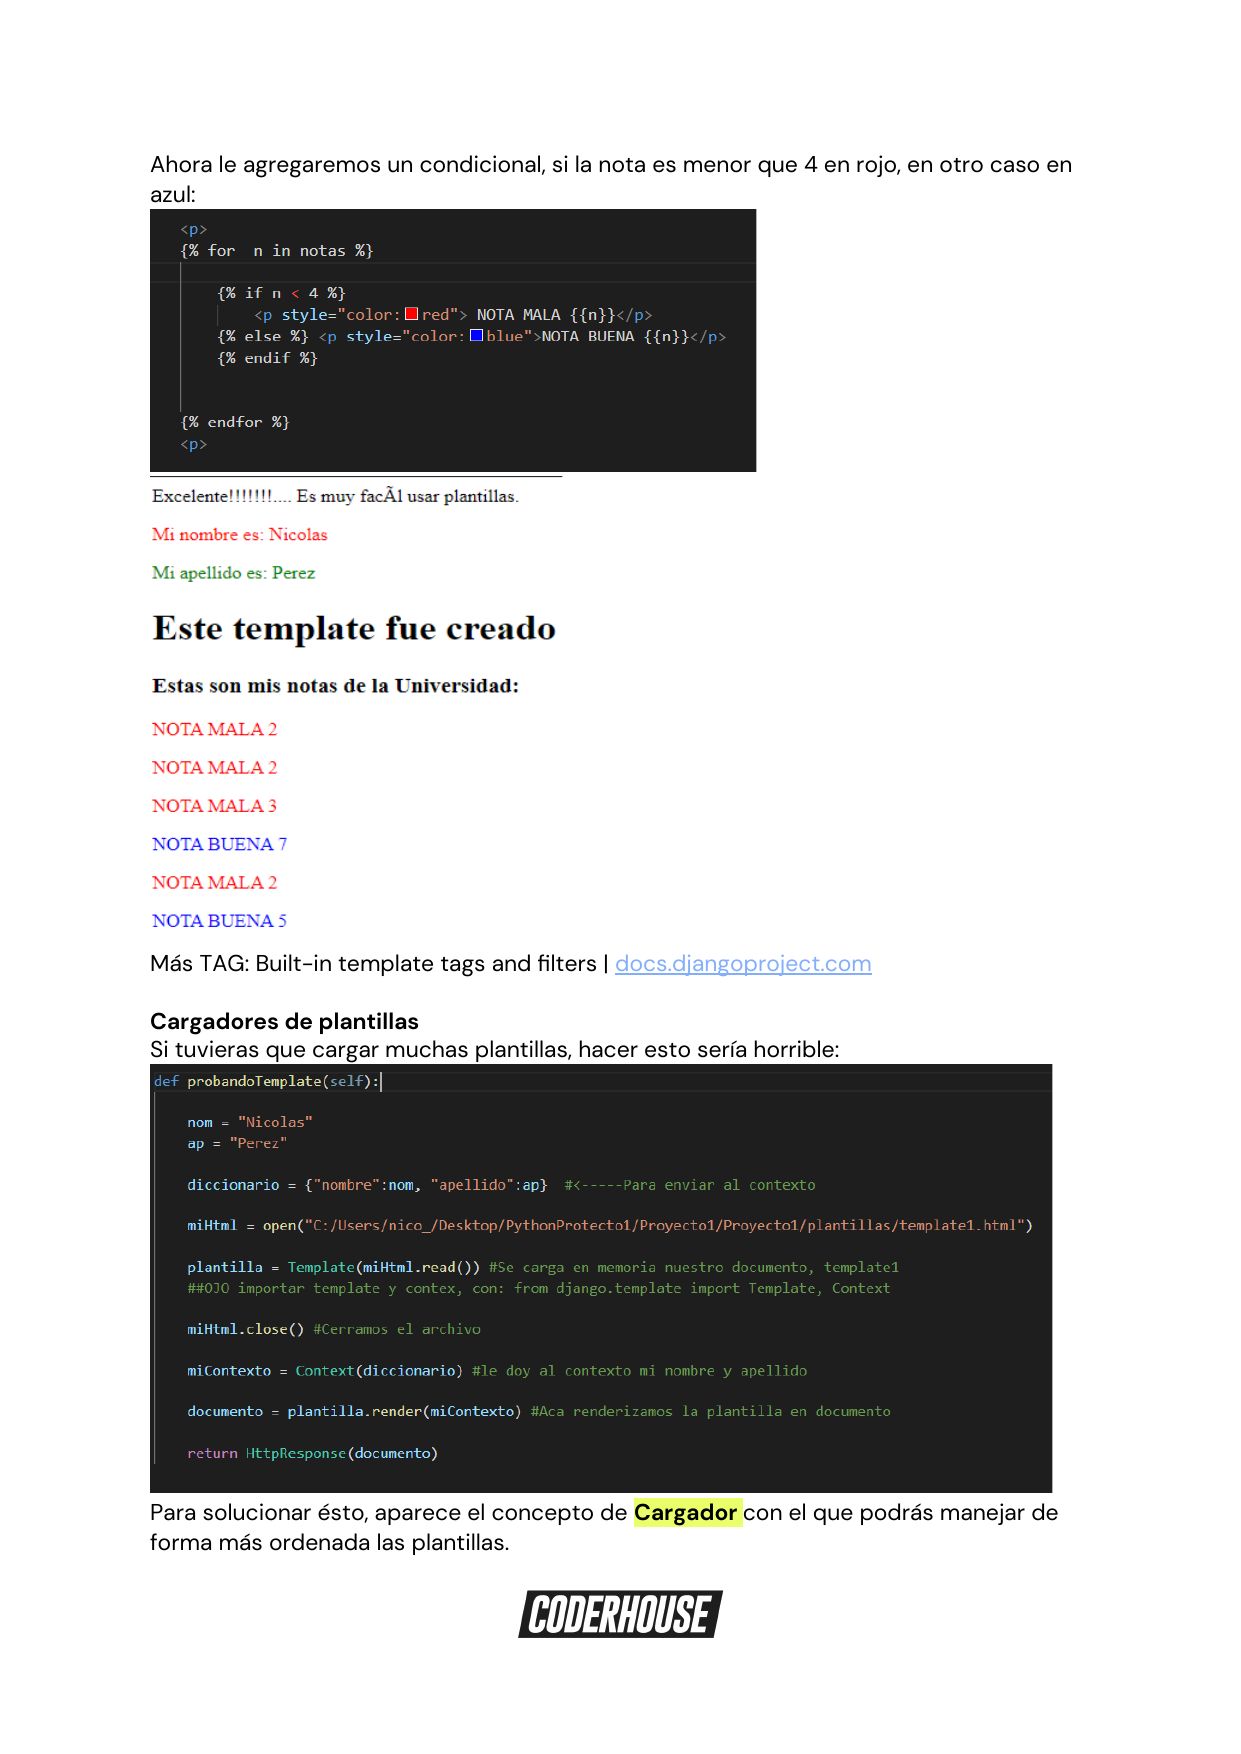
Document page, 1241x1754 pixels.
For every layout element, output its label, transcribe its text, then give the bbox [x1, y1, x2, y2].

text Si tuvieras que cargar muchas plantillas, hacer esto sería horrible: [150, 1035, 1090, 1064]
text Ahora le agregaremos un condicional, si la nota es menor que 4 en rojo, en otro caso en azul: [150, 150, 1090, 209]
text Cargadores de plantillas [150, 1008, 1090, 1035]
picture [512, 1587, 728, 1641]
picture [150, 1064, 1053, 1493]
picture [150, 209, 757, 472]
picture [150, 476, 563, 944]
text Más TAG: Built-in template tags and filters | docs.djangoproject.com [150, 948, 1090, 978]
text Para solucionar ésto, aparece el concepto de Cargador con el que podrás manejar de forma más ordenada las plantillas. [150, 1497, 1090, 1557]
